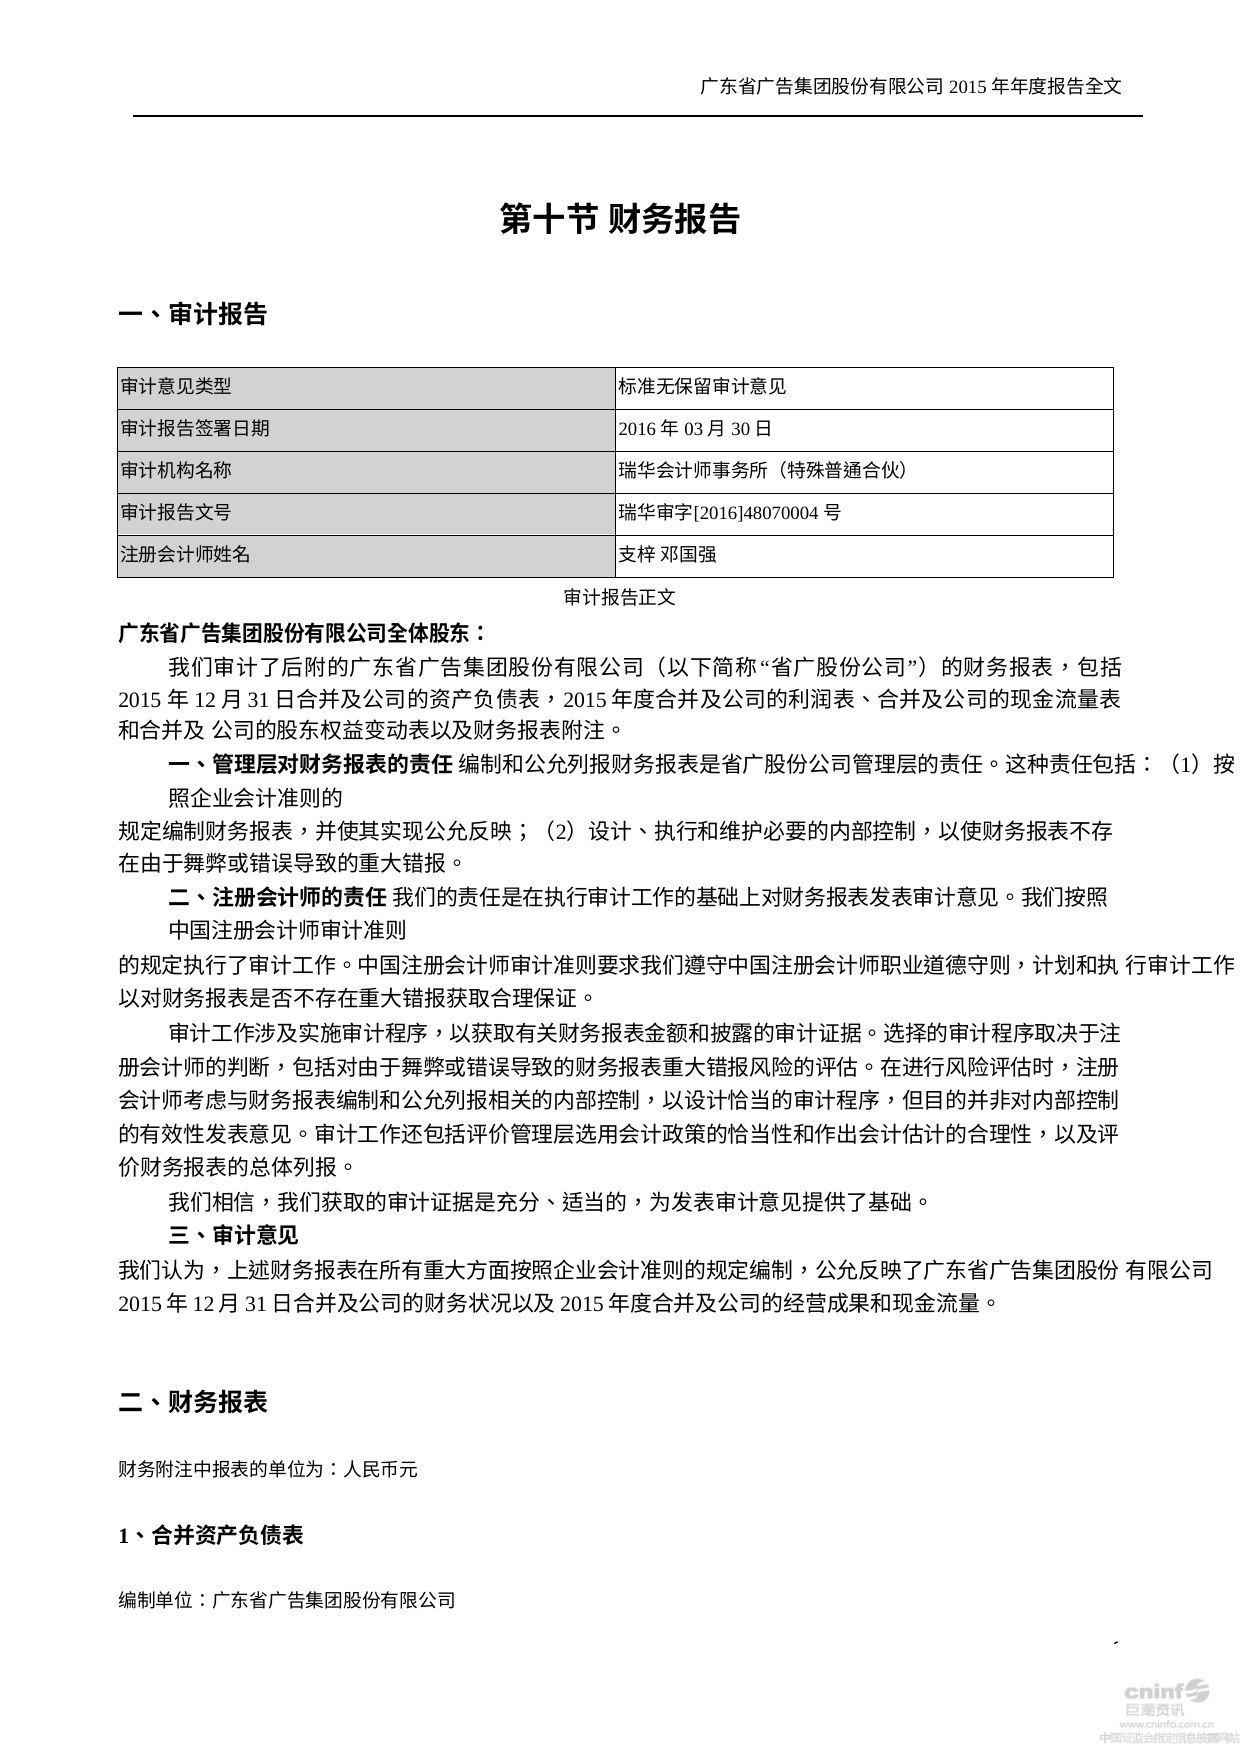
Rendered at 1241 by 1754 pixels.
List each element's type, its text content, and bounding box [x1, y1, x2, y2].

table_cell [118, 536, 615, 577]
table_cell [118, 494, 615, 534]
subtitle 一、审计报告 [118, 296, 1122, 331]
subtitle 规定编制财务报表，并使其实现公允反映；（2）设计、执行和维护必要的内部控制，以使财务报表不存 在由于舞弊或错误导致的重大错报。 [118, 816, 1122, 878]
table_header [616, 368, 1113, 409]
subtitle 审计工作涉及实施审计程序，以获取有关财务报表金额和披露的审计证据。选择的审计程序取决于注 册会计师的判断，包括对由于舞弊或错误导致的财务报表重大错报风险的评估。在进行风险评估时，注册 会计师考虑与财务报表编制和公允列报相关的内部控制，以设计恰当的审计程序，但目的并非对内部控制 的有效性发表意见。审计工作还包括评价管理层选用会计政策的恰当性和作出会计估计的合理性，以及评 价财务报表的总体列报。 [118, 1018, 1122, 1182]
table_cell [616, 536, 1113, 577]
subtitle 我们相信，我们获取的审计证据是充分、适当的，为发表审计意见提供了基础。 三、审计意见 [168, 1187, 936, 1250]
subtitle 第十节 财务报告 [265, 196, 976, 241]
subtitle 广东省广告集团股份有限公司全体股东： [118, 618, 513, 648]
text 一、管理层对财务报表的责任 编制和公允列报财务报表是省广股份公司管理层的责任。这种责任包括：（1）按照企业会计准则的 [168, 749, 1240, 812]
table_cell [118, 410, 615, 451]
subtitle 二、财务报表 [118, 1385, 1122, 1419]
text 编制单位：广东省广告集团股份有限公司 [118, 1588, 1122, 1613]
subtitle 1、合并资产负债表 [118, 1520, 1122, 1550]
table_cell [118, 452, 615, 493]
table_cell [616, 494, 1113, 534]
text 财务附注中报表的单位为：人民币元 [118, 1457, 1122, 1482]
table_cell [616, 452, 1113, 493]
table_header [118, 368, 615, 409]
text 审计报告正文 [563, 584, 1240, 609]
subtitle 二、注册会计师的责任 我们的责任是在执行审计工作的基础上对财务报表发表审计意见。我们按照中国注册会计师审计准则 [168, 882, 1123, 945]
subtitle 的规定执行了审计工作。中国注册会计师审计准则要求我们遵守中国注册会计师职业道德守则，计划和执 行审计工作以对财务报表是否不存在重大错报获取合理保证。 [118, 950, 1240, 1013]
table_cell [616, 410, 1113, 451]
subtitle 我们审计了后附的广东省广告集团股份有限公司（以下简称“省广股份公司”）的财务报表，包括2015 年12月31日合并及公司的资产负债表，2015年度合并及公司的利润表、合并及公司的现金流量表和合并及 公司的股东权益变动表以及财务报表附注。 [118, 652, 1122, 745]
subtitle 我们认为，上述财务报表在所有重大方面按照企业会计准则的规定编制，公允反映了广东省广告集团股份 有限公司2015年12月31日合并及公司的财务状况以及2015年度合并及公司的经营成果和现金流量。 [118, 1255, 1240, 1318]
picture [1099, 1673, 1241, 1754]
